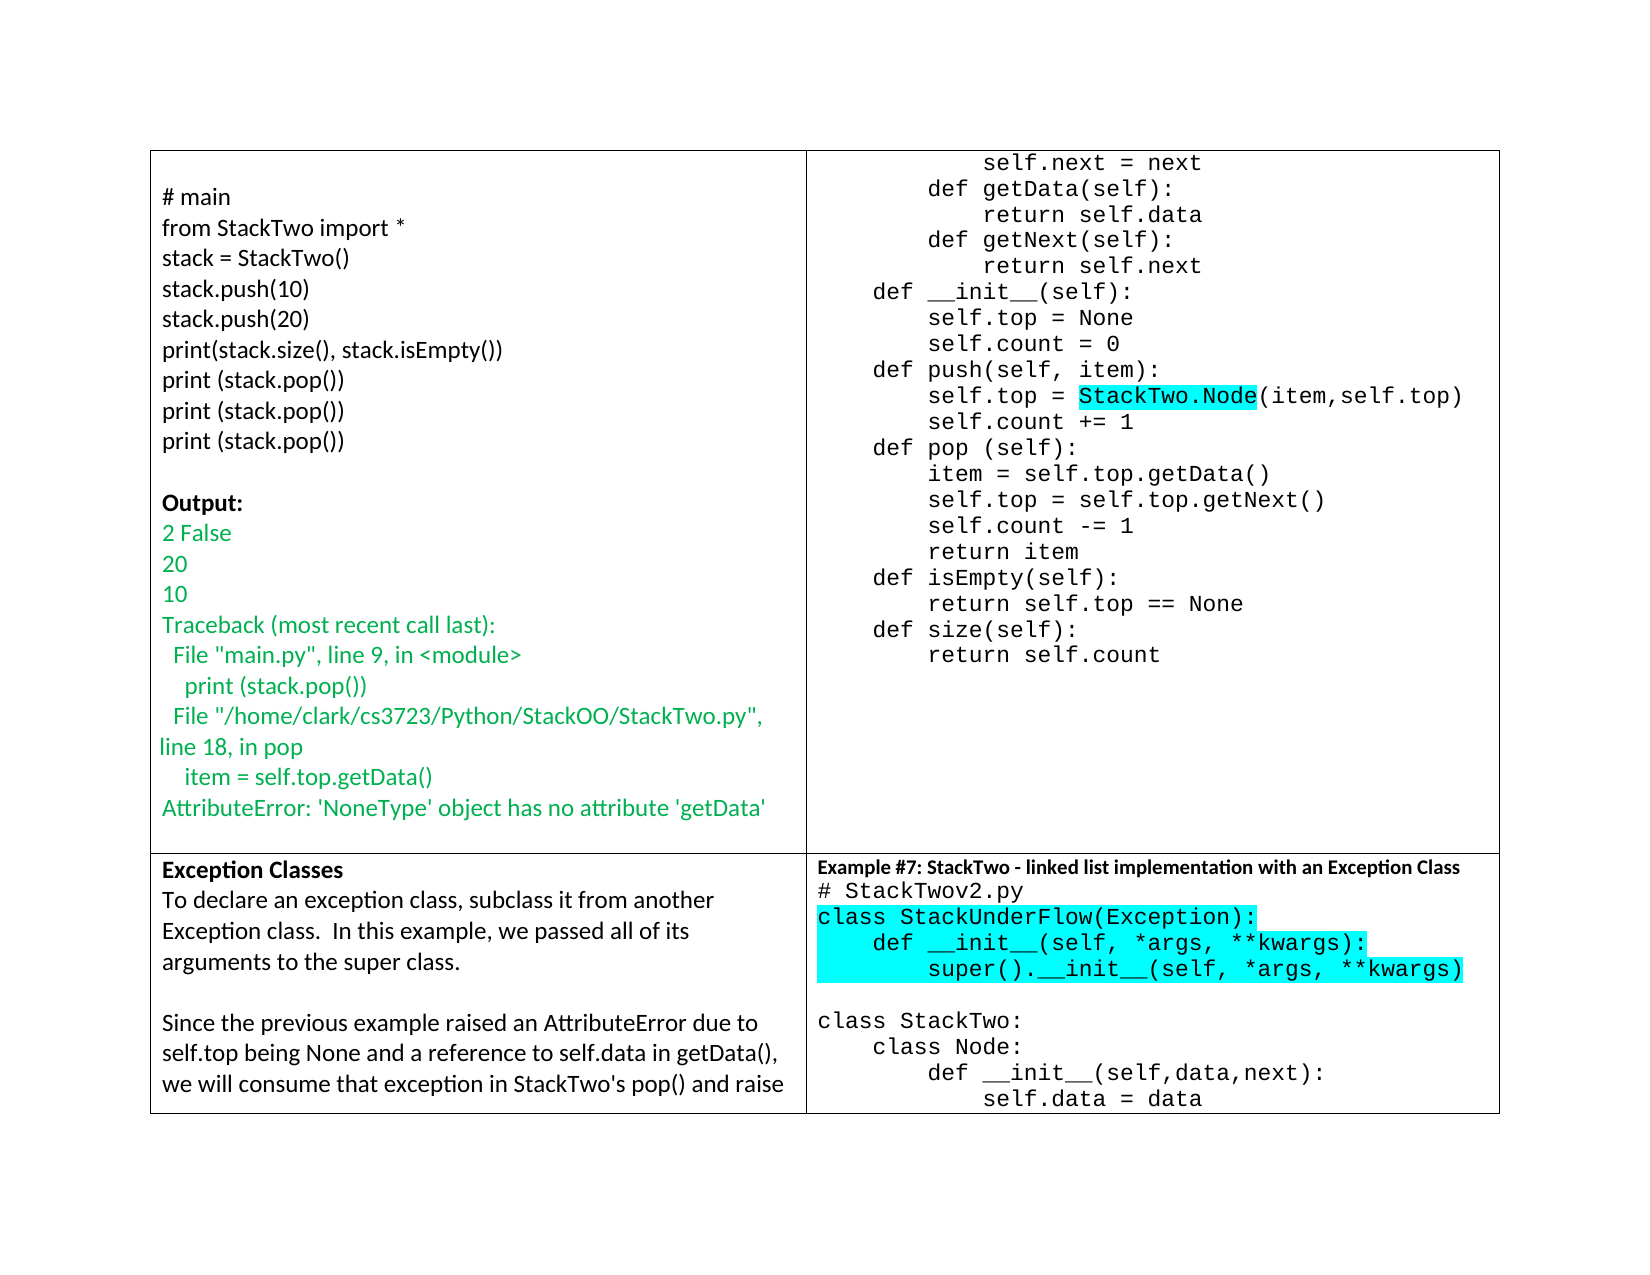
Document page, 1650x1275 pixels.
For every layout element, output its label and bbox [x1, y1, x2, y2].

table_cell [151, 151, 806, 853]
table_cell [807, 854, 1499, 1113]
table_cell [807, 151, 1499, 853]
table_cell [151, 854, 806, 1113]
